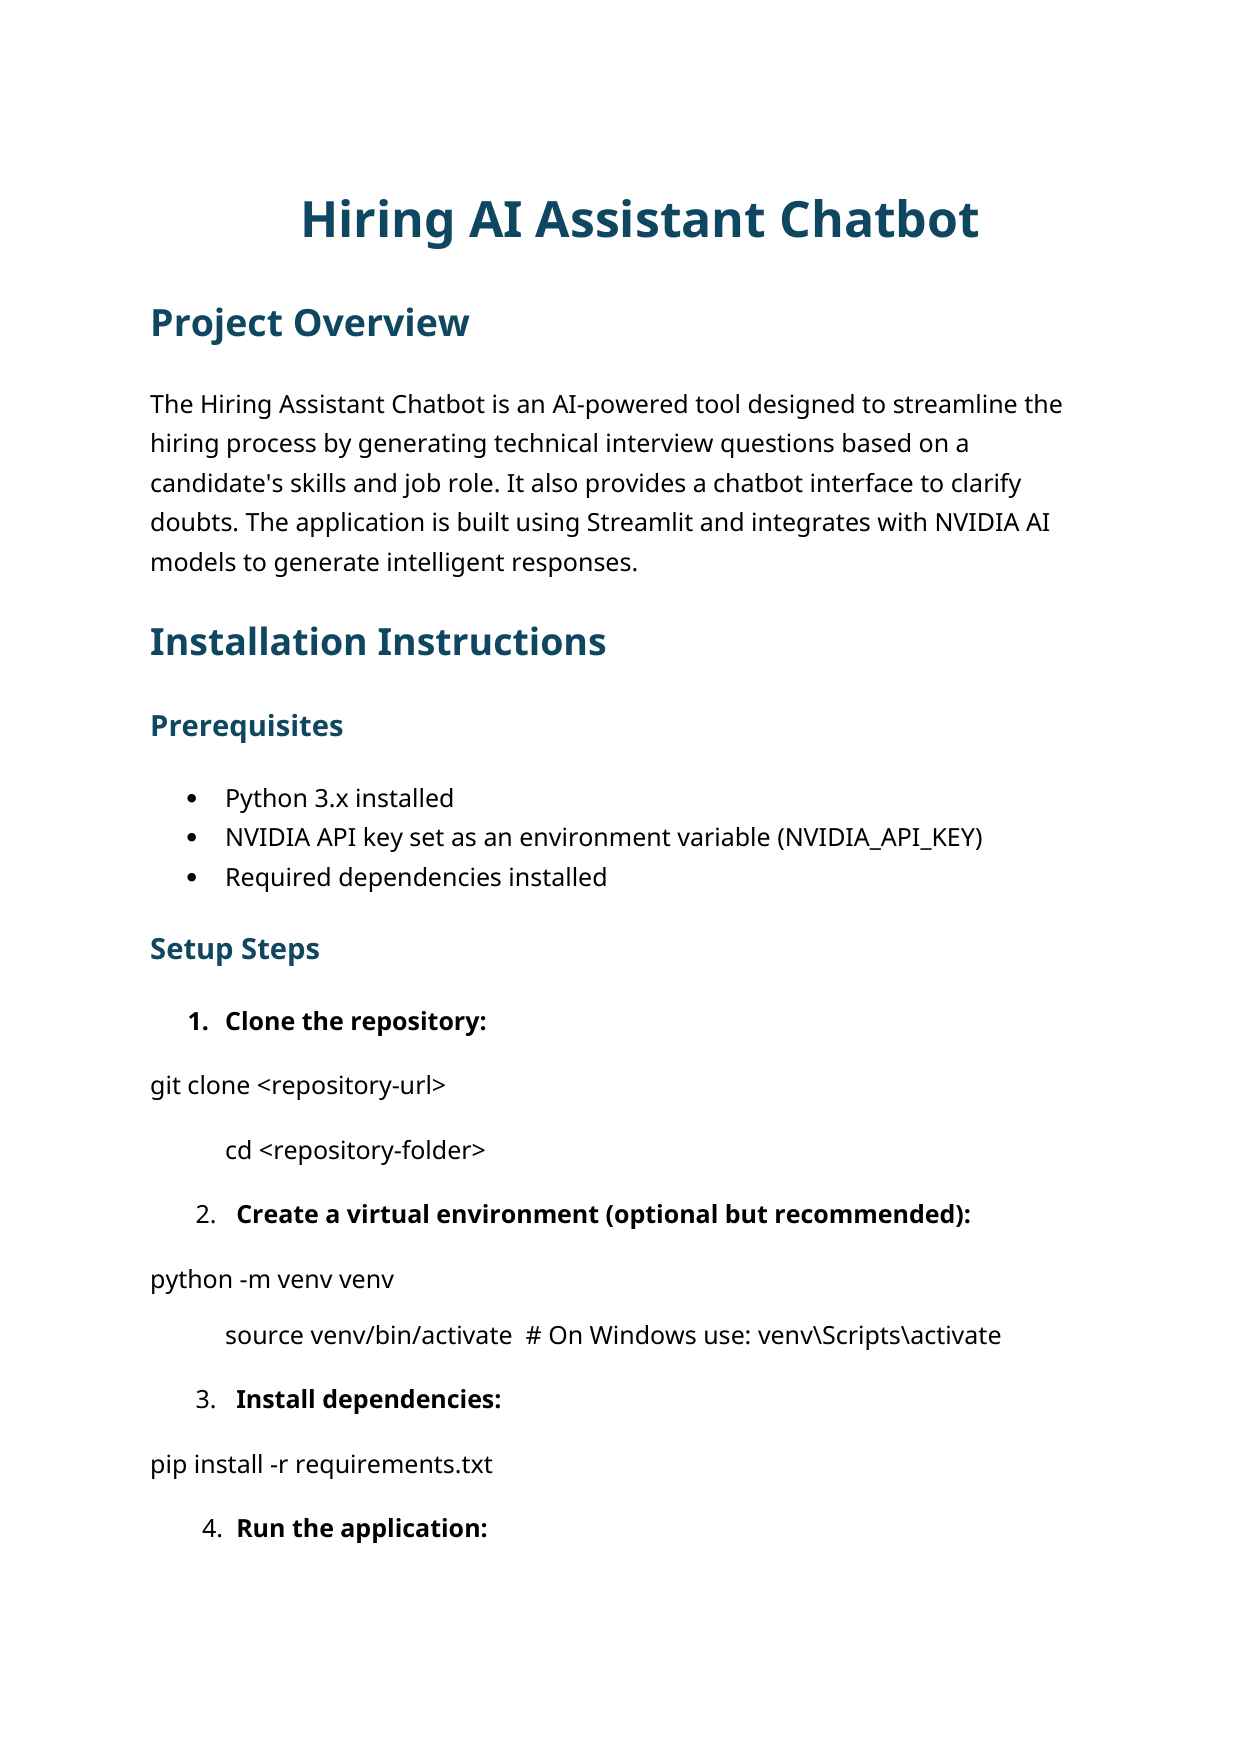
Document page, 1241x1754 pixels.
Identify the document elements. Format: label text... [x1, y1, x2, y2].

list NVIDIA API key set as an environment variable (NVIDIA_API_KEY) [187, 820, 1090, 854]
text 2. Create a virtual environment (optional but recommended): [150, 1197, 1090, 1231]
list Clone the repository: [187, 1003, 1090, 1037]
text cd <repository-folder> [150, 1132, 1090, 1166]
list Python 3.x installed [187, 780, 1090, 814]
subtitle Project Overview [150, 296, 1090, 347]
subtitle Hiring AI Assistant Chatbot [225, 183, 1090, 252]
list Required dependencies installed [187, 859, 1090, 893]
text The Hiring Assistant Chatbot is an AI-powered tool designed to streamline the hiring process by generating technical interview questions based on a candidate's skills and job role. It also provides a chatbot interface to clarify doubts. The application is built using Streamlit and integrates with NVIDIA AI models to generate intelligent responses. [150, 386, 1090, 578]
text source venv/bin/activate # On Windows use: venv\Scripts\activate [150, 1317, 1090, 1351]
subtitle Prerequisites [150, 705, 1090, 745]
text pip install -r requirements.txt [150, 1446, 1090, 1480]
subtitle Installation Instructions [150, 615, 1090, 666]
text 3. Install dependencies: [150, 1382, 1090, 1416]
text 4. Run the application: [150, 1511, 1090, 1545]
subtitle Setup Steps [150, 928, 1090, 968]
text python -m venv venv [150, 1261, 1090, 1295]
text git clone <repository-url> [150, 1068, 1090, 1102]
